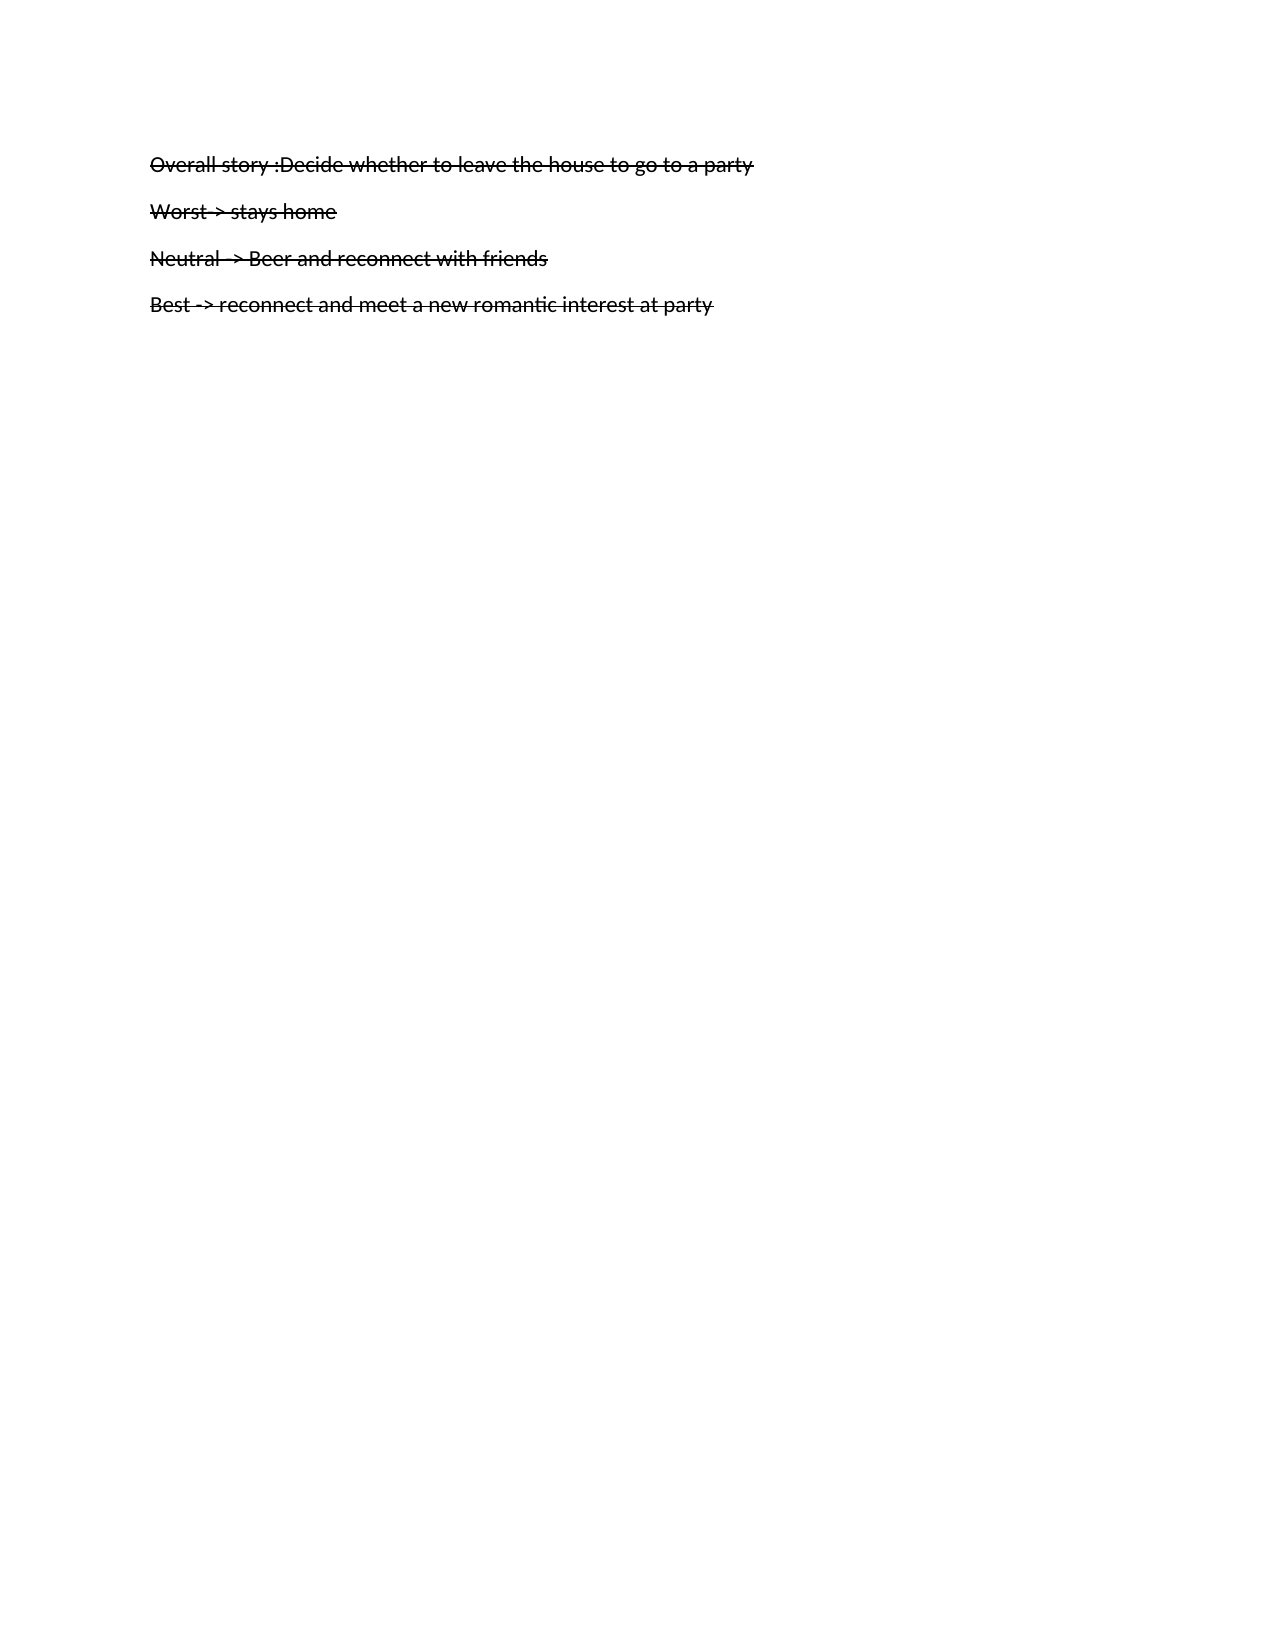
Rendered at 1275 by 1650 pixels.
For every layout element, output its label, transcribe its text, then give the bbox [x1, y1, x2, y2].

text Neutral -> Beer and reconnect with friends [150, 244, 1125, 272]
text Best -> reconnect and meet a new romantic interest at party [150, 291, 1125, 319]
text Worst-> stays home [150, 197, 1125, 225]
text Overall story :Decide whether to leave the house to go to a party [150, 150, 1125, 178]
